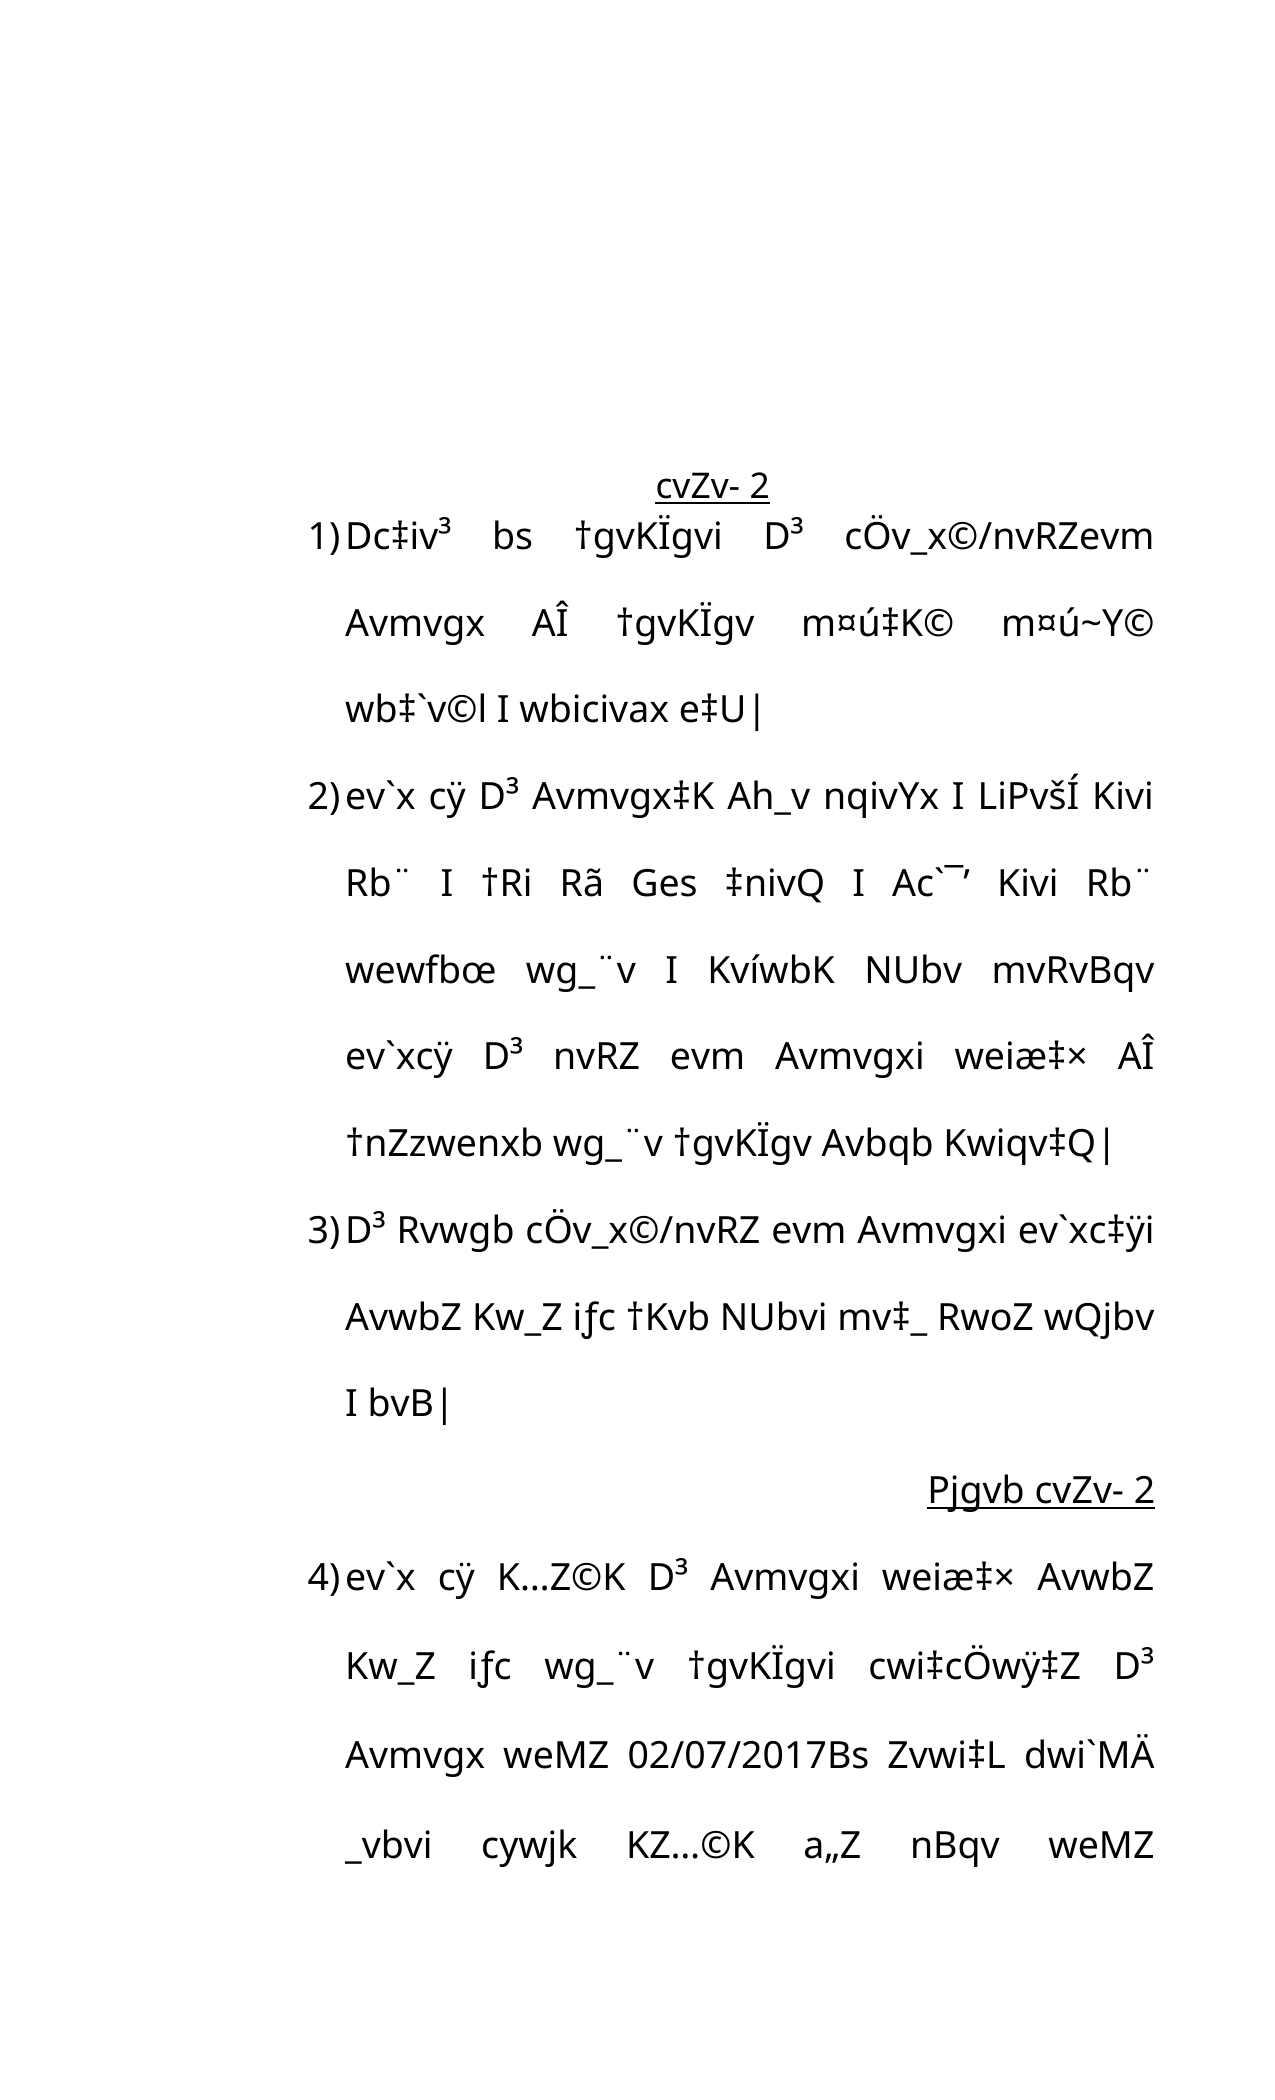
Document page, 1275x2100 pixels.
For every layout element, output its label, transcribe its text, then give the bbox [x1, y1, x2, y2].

list Pjgvb cvZv- 2 [345, 1463, 1155, 1514]
list D³ Rvwgb cÖv_x©/nvRZ evm Avmvgxi ev`xc‡ÿi AvwbZ Kw_Z iƒc †Kvb NUbvi mv‡_ RwoZ wQjbv I bvB| [307, 1203, 1155, 1428]
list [307, 1550, 1155, 1869]
list Dc‡iv³ bs †gvKÏgvi D³ cÖv_x©/nvRZevm Avmvgx AÎ †gvKÏgv m¤ú‡K© m¤ú~Y© wb‡`v©l I wbicivax e‡U| [307, 509, 1155, 734]
list ev`x cÿ D³ Avmvgx‡K Ah_v nqivYx I LiPvšÍ Kivi Rb¨ I †Ri Rã Ges ‡nivQ I Ac`¯’ Kivi Rb¨ wewfbœ wg_¨v I KvíwbK NUbv mvRvBqv ev`xcÿ D³ nvRZ evm Avmvgxi weiæ‡× AÎ †nZzwenxb wg_¨v †gvKÏgv Avbqb Kwiqv‡Q| [307, 769, 1155, 1167]
